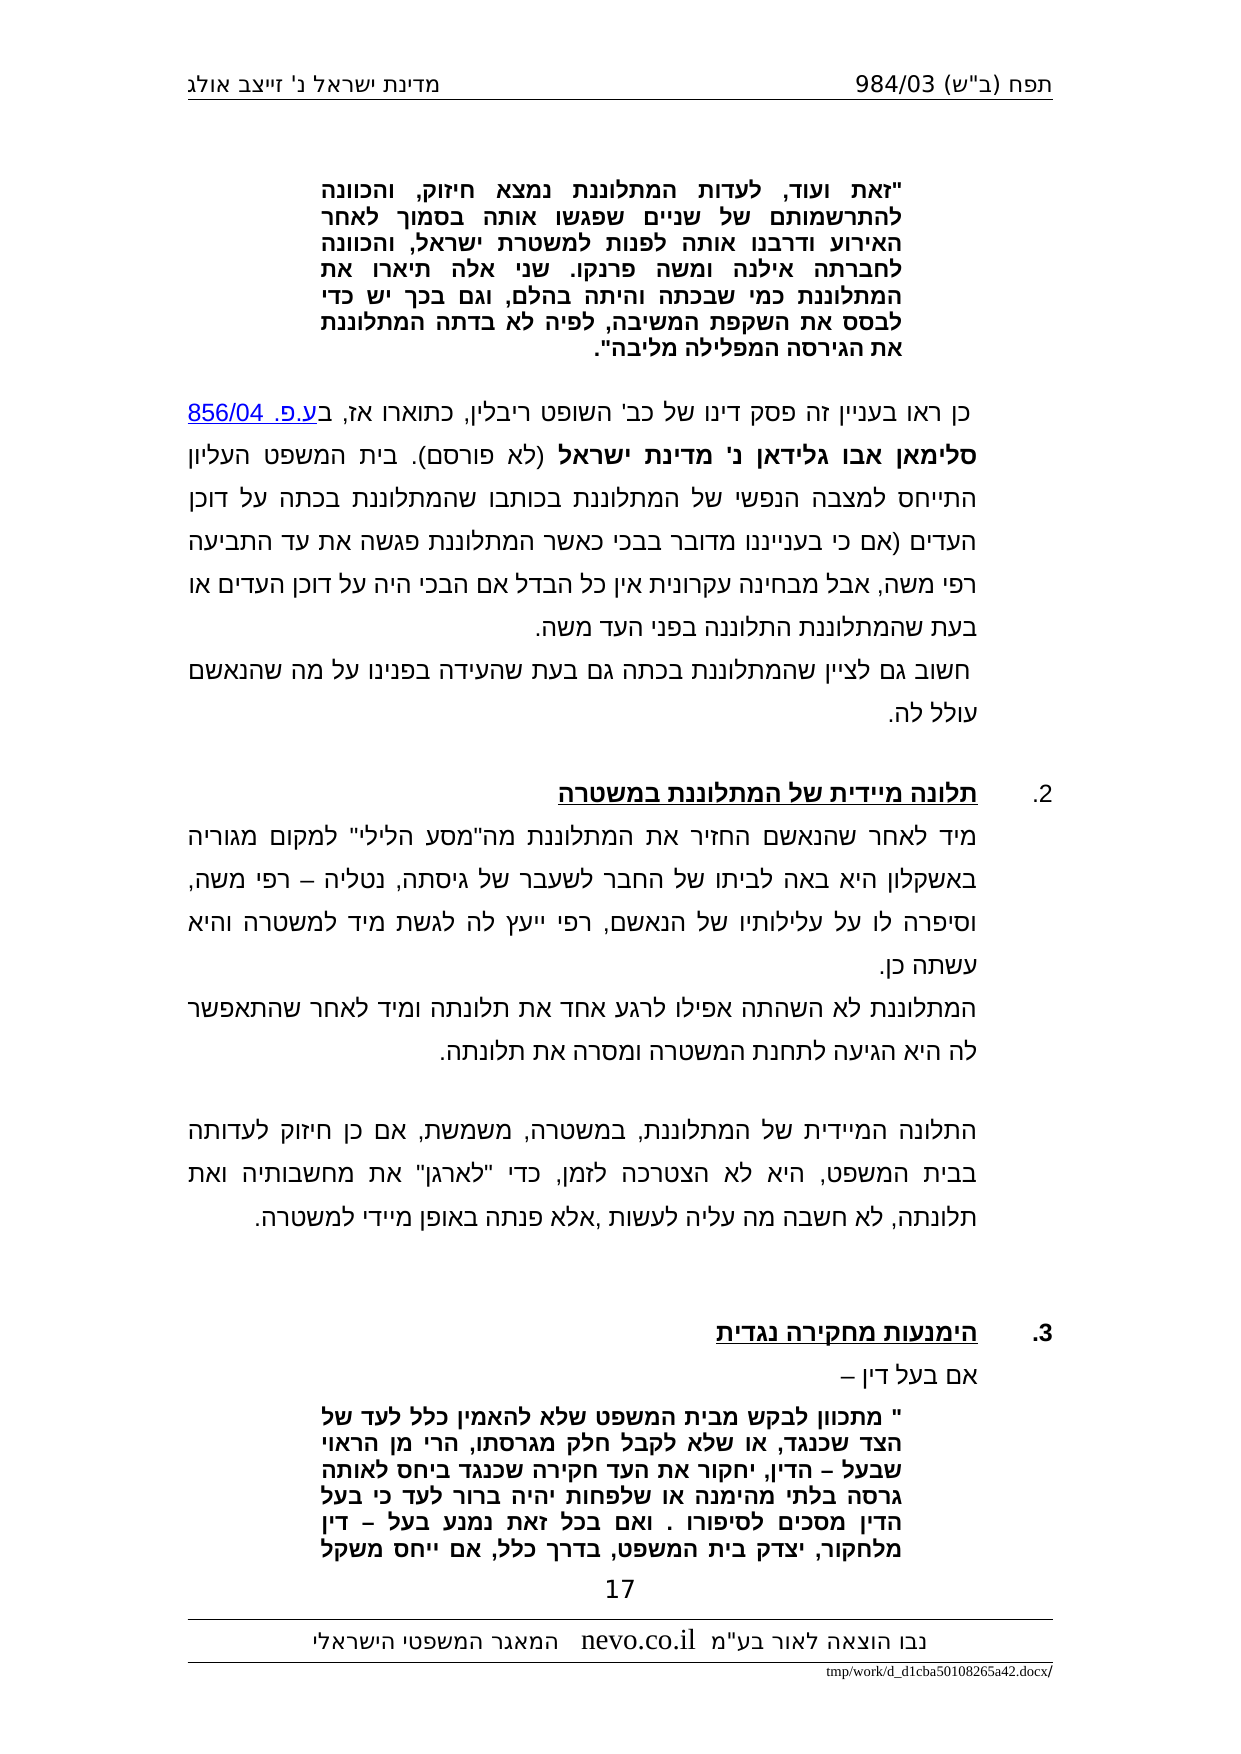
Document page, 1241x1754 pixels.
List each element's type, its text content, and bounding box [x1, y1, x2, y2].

text מיד לאחר שהנאשם החזיר את המתלוננת מה"מסע הלילי" למקום מגוריה באשקלון היא באה לביתו של החבר לשעבר של גיסתה, נטליה – רפי משה, וסיפרה לו על עלילותיו של הנאשם, רפי ייעץ לה לגשת מיד למשטרה והיא עשתה כן. [187, 822, 1053, 980]
text אם בעל דין – [187, 1361, 1053, 1389]
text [320, 1404, 903, 1562]
text חשוב גם לציין שהמתלוננת בכתה גם בעת שהעידה בפנינו על מה שהנאשם עולל לה. [187, 656, 978, 728]
text 2. תלונה מיידית של המתלוננת במשטרה [187, 778, 1053, 807]
text "זאת ועוד, לעדות המתלוננת נמצא חיזוק, והכוונה להתרשמותם של שניים שפגשו אותה בסמוך לאחר האירוע ודרבנו אותה לפנות למשטרת ישראל, והכוונה לחברתה אילנה ומשה פרנקו. שני אלה תיארו את המתלוננת כמי שבכתה והיתה בהלם, וגם בכך יש כדי לבסס את השקפת המשיבה, לפיה לא בדתה המתלוננת את הגירסה המפלילה מליבה". [320, 177, 903, 362]
text 3. הימנעות מחקירה נגדית [187, 1318, 1053, 1346]
text כן ראו בעניין זה פסק דינו של כב' השופט ריבלין, כתוארו אז, בע.פ. 856/04 סלימאן אבו גלידאן נ' מדינת ישראל (לא פורסם). בית המשפט העליון התייחס למצבה הנפשי של המתלוננת בכותבו שהמתלוננת בכתה על דוכן העדים (אם כי בענייננו מדובר בבכי כאשר המתלוננת פגשה את עד התביעה רפי משה, אבל מבחינה עקרונית אין כל הבדל אם הבכי היה על דוכן העדים או בעת שהמתלוננת התלוננה בפני העד משה. [187, 398, 978, 642]
text התלונה המיידית של המתלוננת, במשטרה, משמשת, אם כן חיזוק לעדותה בבית המשפט, היא לא הצטרכה לזמן, כדי "לארגן" את מחשבותיה ואת תלונתה, לא חשבה מה עליה לעשות ,אלא פנתה באופן מיידי למשטרה. [187, 1116, 978, 1231]
text המתלוננת לא השהתה אפילו לרגע אחד את תלונתה ומיד לאחר שהתאפשר לה היא הגיעה לתחנת המשטרה ומסרה את תלונתה. [187, 994, 978, 1066]
